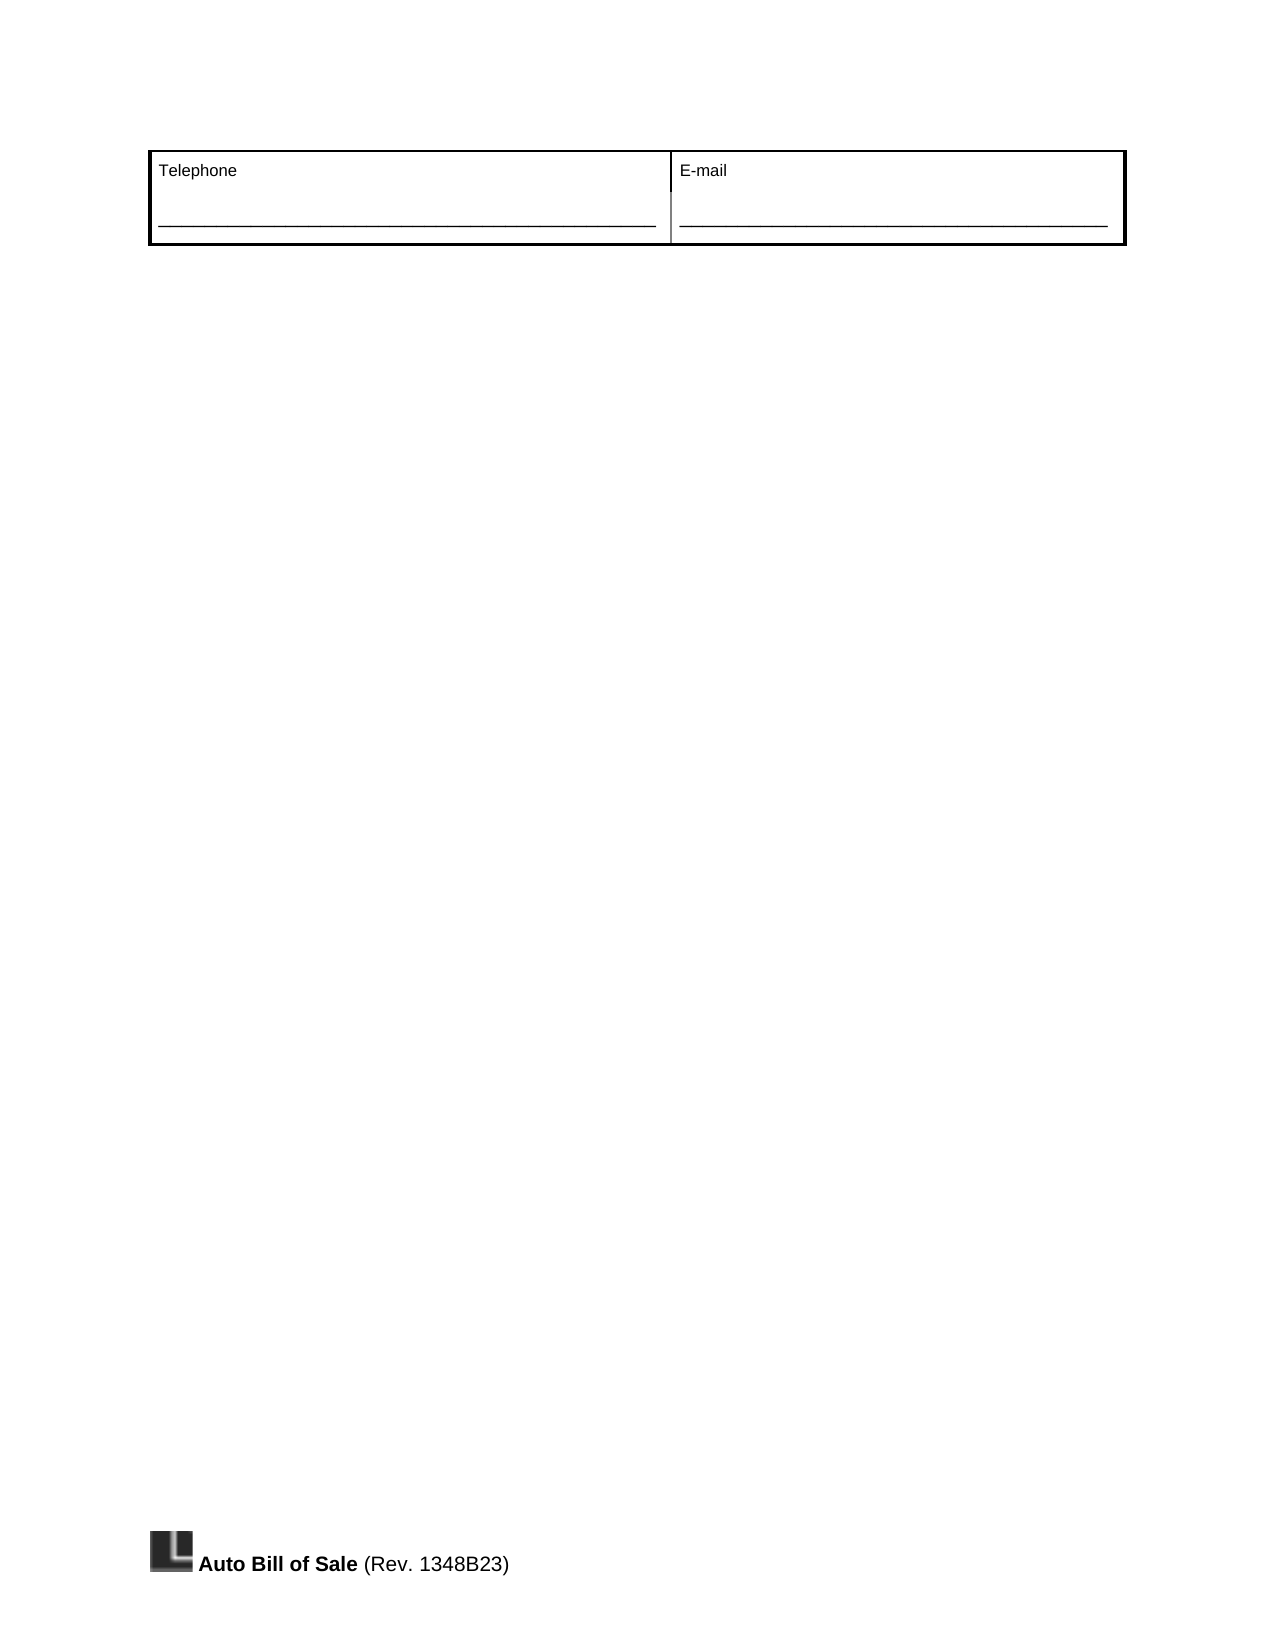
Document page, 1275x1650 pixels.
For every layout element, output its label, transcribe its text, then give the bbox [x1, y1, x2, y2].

table_cell E-mail [672, 152, 1123, 192]
table_cell Telephone [152, 152, 670, 192]
table_cell ___________________________________________ [152, 192, 670, 243]
table_cell _____________________________________ [672, 192, 1123, 243]
picture [150, 1531, 193, 1572]
